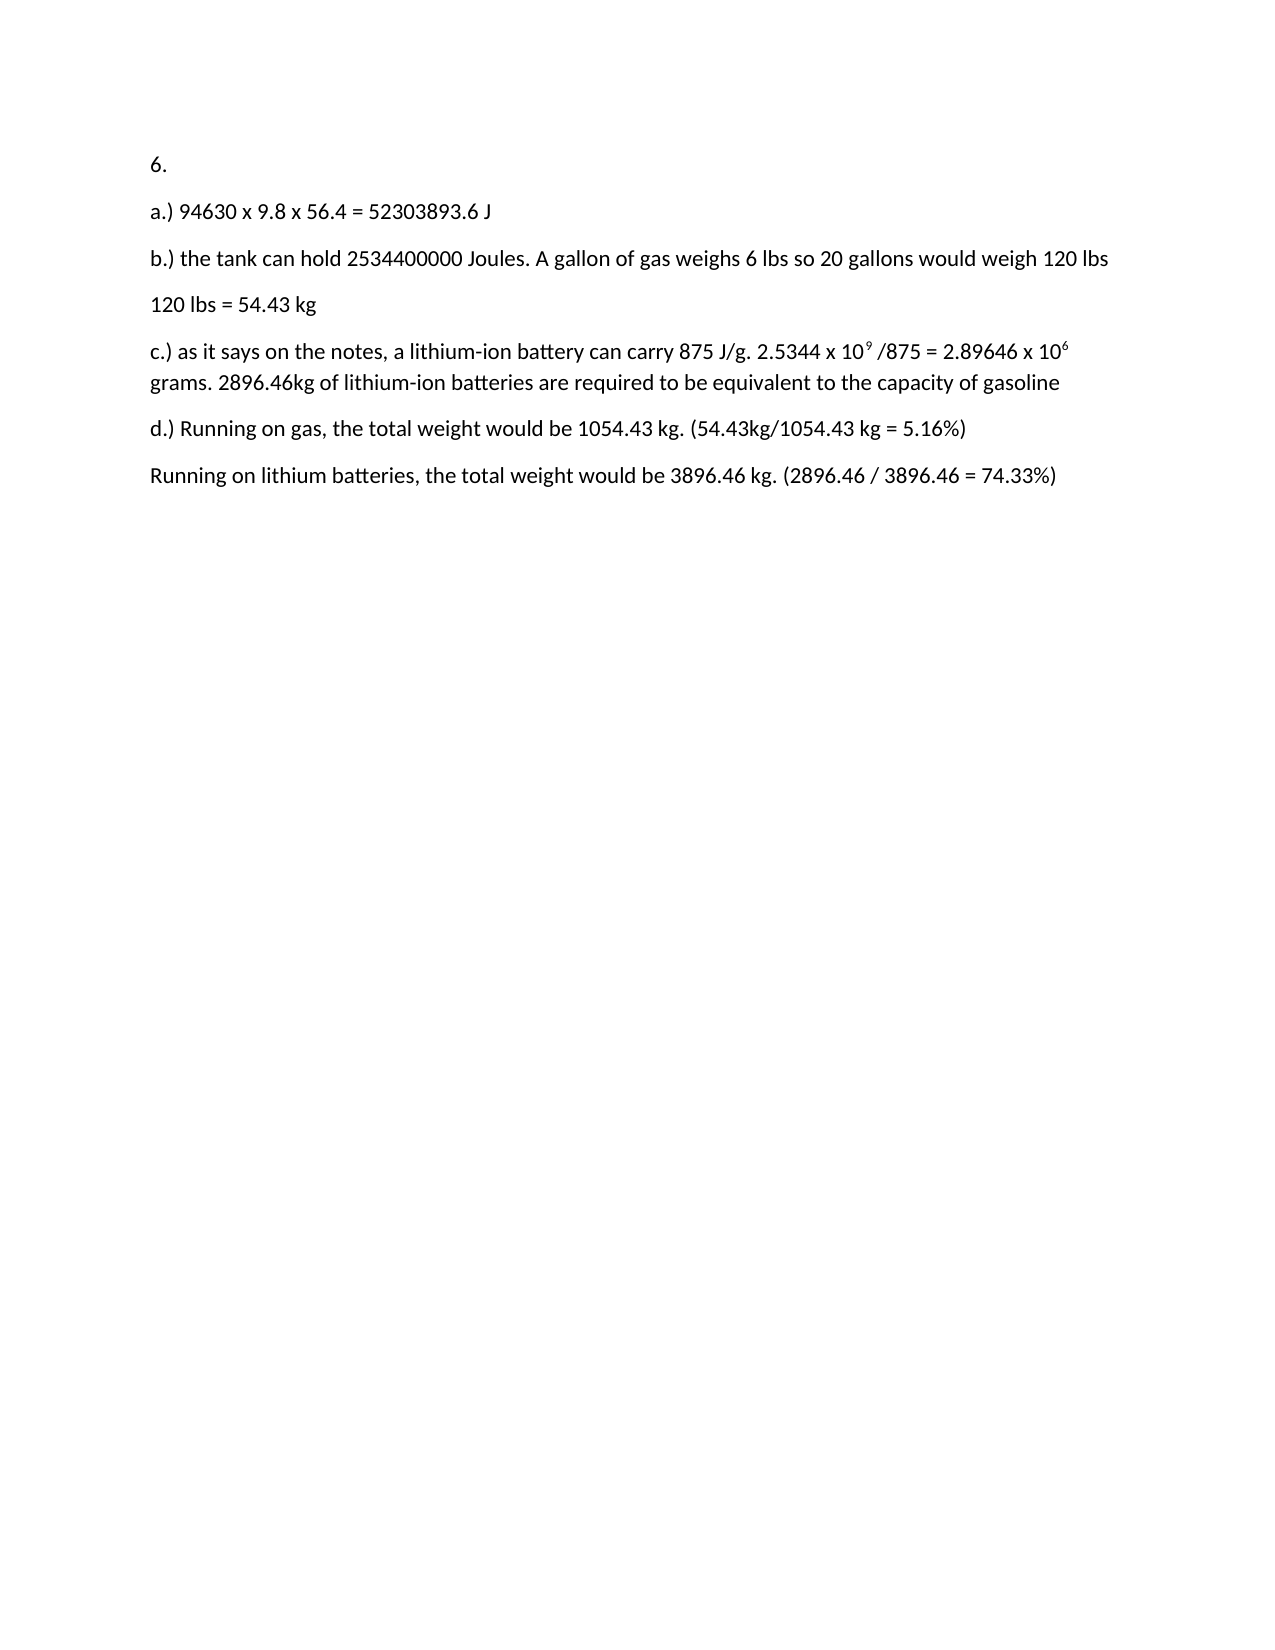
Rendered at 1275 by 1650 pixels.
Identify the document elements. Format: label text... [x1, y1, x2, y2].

text d.) Running on gas, the total weight would be 1054.43 kg. (54.43kg/1054.43 kg = 5.16%) [150, 414, 1125, 443]
text a.) 94630 x 9.8 x 56.4 = 52303893.6 J [150, 197, 1125, 225]
text 6. [150, 150, 1125, 178]
text c.) as it says on the notes, a lithium-ion battery can carry 875 J/g. 2.5344 x 109 /875 = 2.89646 x 106 grams. 2896.46kg of lithium-ion batteries are required to be equivalent to the capacity of gasoline [150, 337, 1125, 396]
text Running on lithium batteries, the total weight would be 3896.46 kg. (2896.46 / 3896.46 = 74.33%) [150, 461, 1125, 489]
text b.) the tank can hold 2534400000 Joules. A gallon of gas weighs 6 lbs so 20 gallons would weigh 120 lbs [150, 244, 1125, 272]
text 120 lbs = 54.43 kg [150, 291, 1125, 319]
